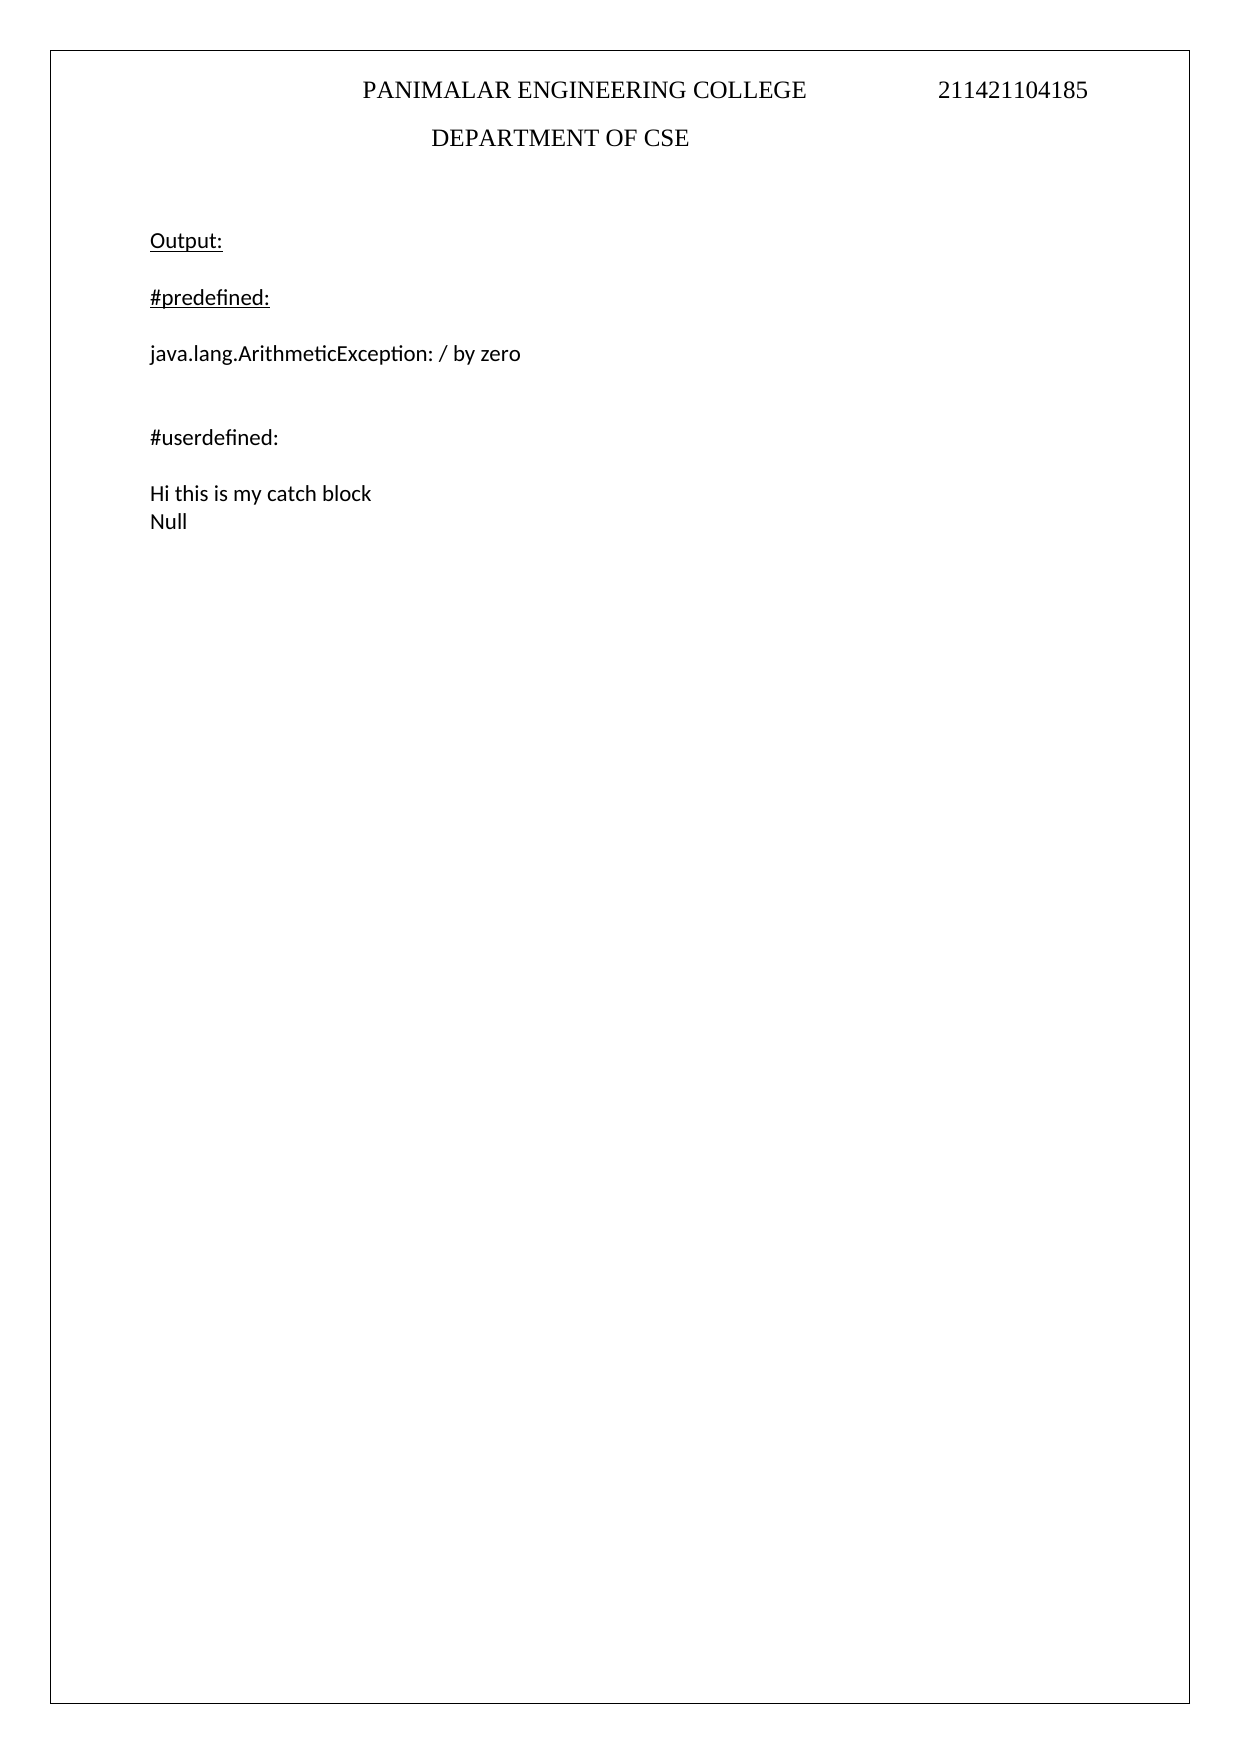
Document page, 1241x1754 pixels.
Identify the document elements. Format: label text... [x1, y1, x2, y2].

text Null [150, 507, 1090, 535]
text Hi this is my catch block [150, 479, 1090, 507]
text #predefined: [150, 283, 1090, 311]
text Output: [150, 227, 1090, 254]
text java.lang.ArithmeticException: / by zero [150, 339, 1090, 367]
text #userdefined: [150, 423, 1090, 451]
